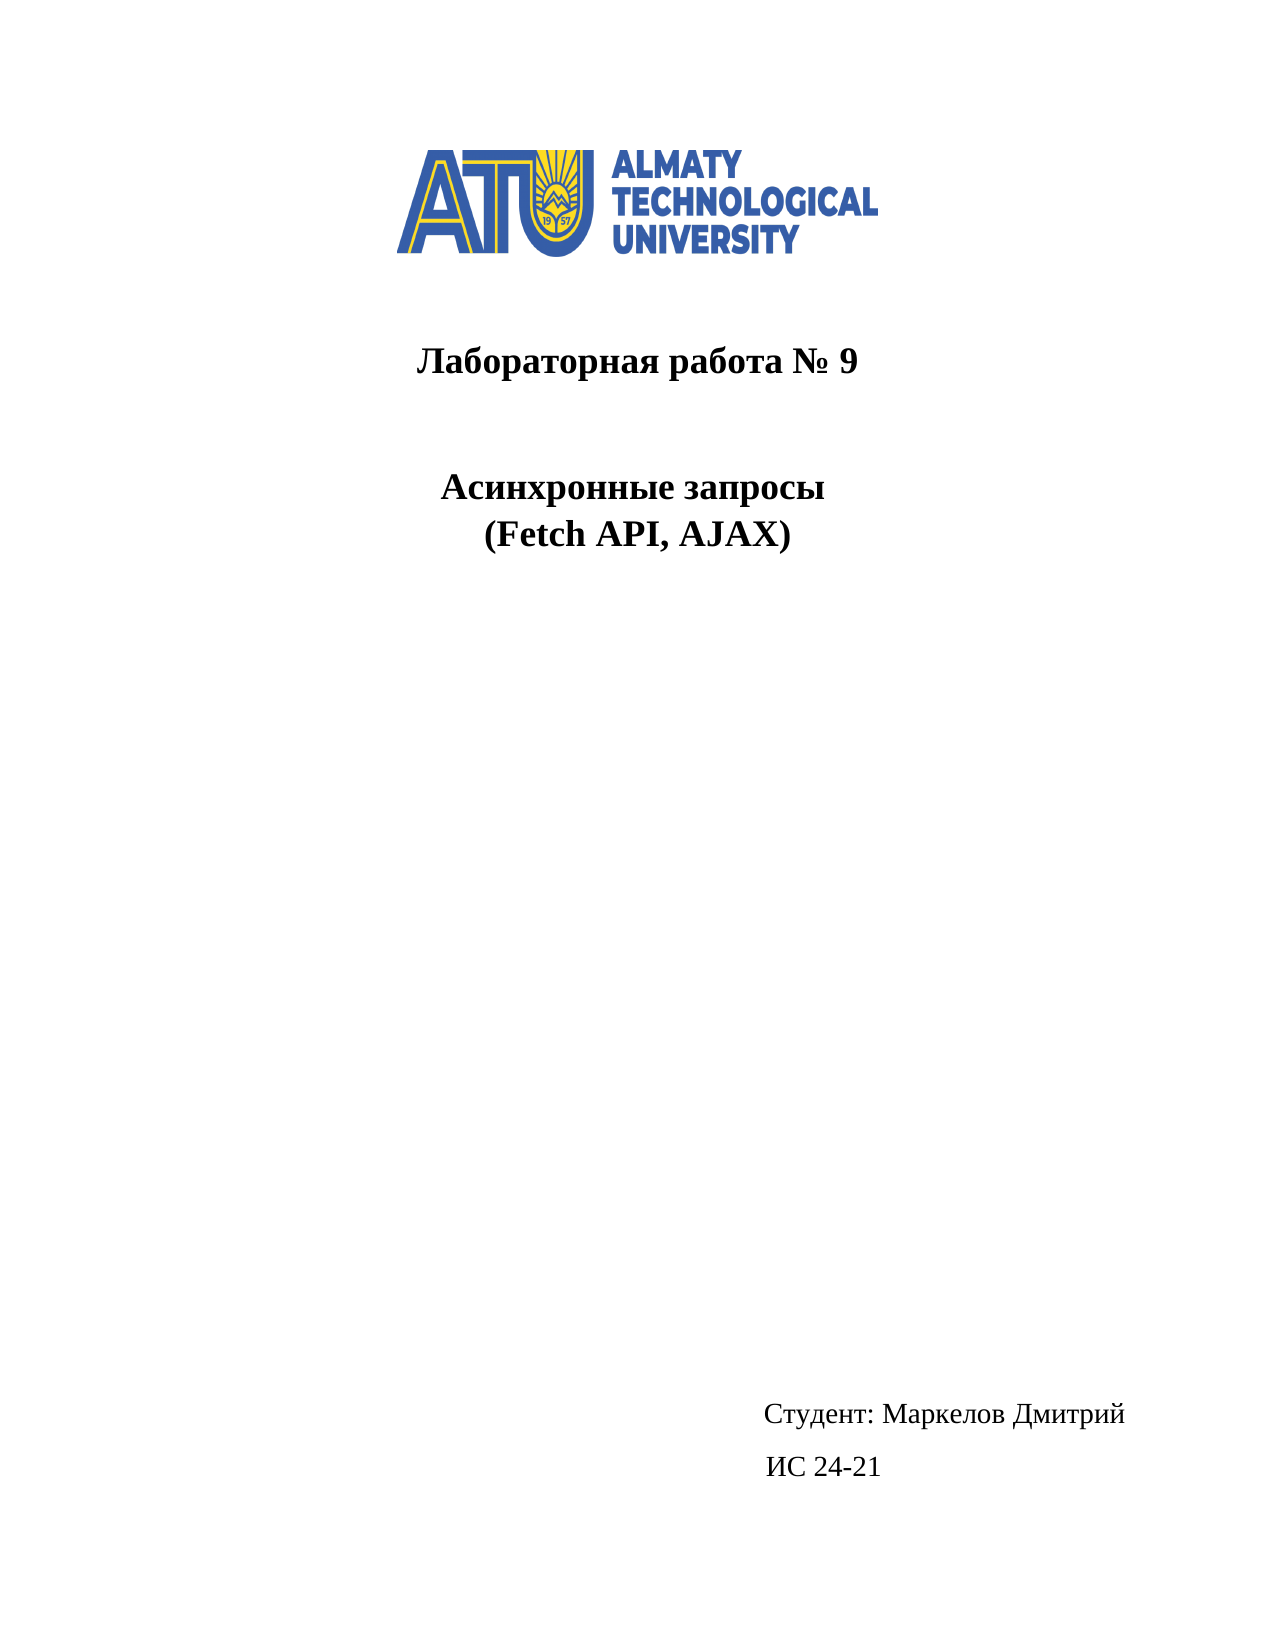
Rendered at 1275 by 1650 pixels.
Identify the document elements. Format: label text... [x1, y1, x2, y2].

text Лабораторная работа № 9 [150, 338, 1125, 381]
text ИС 24-21 [150, 1449, 1125, 1483]
text Студент: Маркелов Дмитрий [150, 1397, 1125, 1430]
picture [397, 150, 878, 257]
text Асинхронные запросы (Fetch API, AJAX) [150, 465, 1125, 554]
